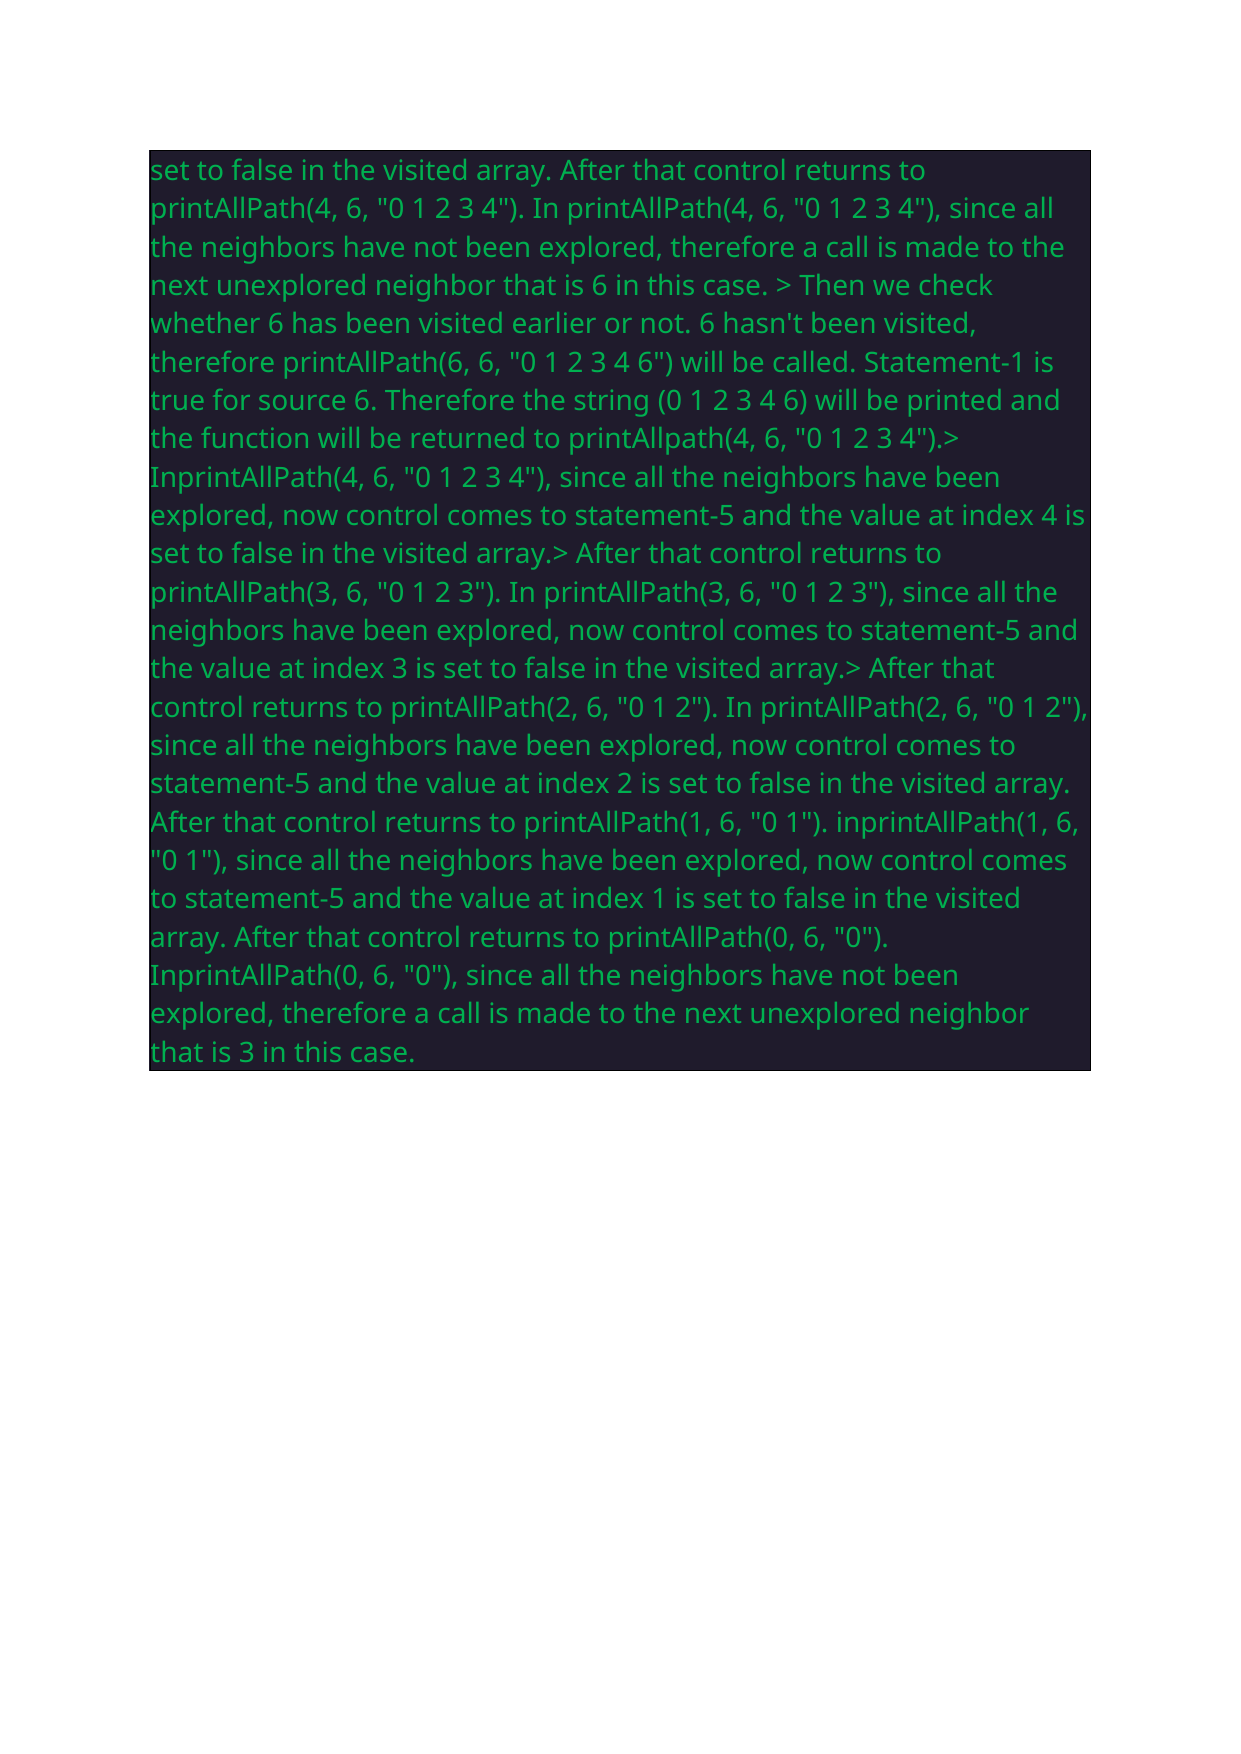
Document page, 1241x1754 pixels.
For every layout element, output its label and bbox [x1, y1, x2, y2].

text [151, 151, 1090, 1070]
